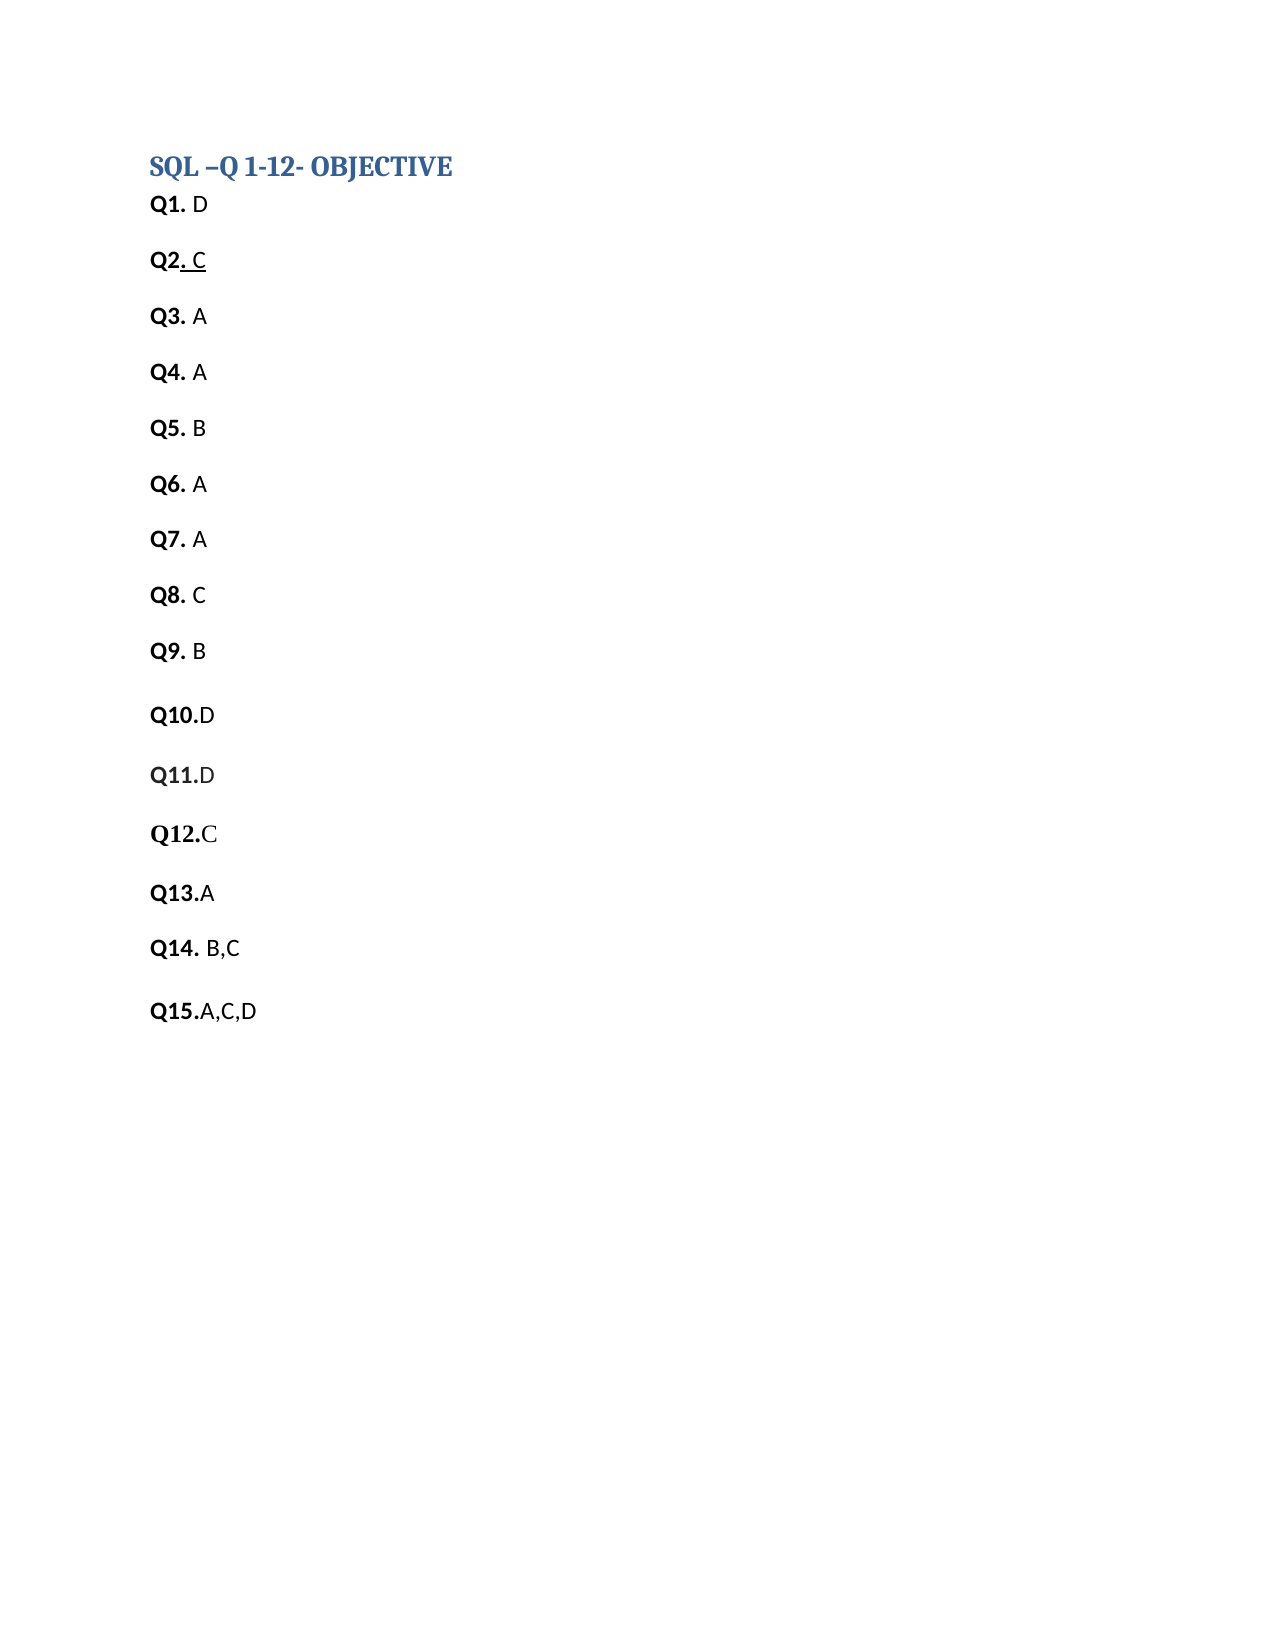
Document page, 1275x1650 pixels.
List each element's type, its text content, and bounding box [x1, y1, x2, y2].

text Q2. C [150, 244, 1125, 275]
text Q10.D [150, 699, 1125, 730]
text Q5. B [150, 412, 1125, 442]
text Q14. B,C [150, 932, 1125, 963]
text Q15.A,C,D [150, 995, 1125, 1026]
text Q13.A [150, 877, 1125, 907]
text Q12.C [150, 819, 1125, 847]
text Q8. C [150, 579, 1125, 610]
text Q3. A [150, 300, 1125, 331]
text Q6. A [150, 468, 1125, 498]
text Q9. B [150, 635, 1125, 666]
text Q11.D [150, 759, 1125, 789]
text Q7. A [150, 523, 1125, 554]
text Q4. A [150, 356, 1125, 387]
subtitle SQL –Q 1-12- OBJECTIVE [150, 150, 1125, 183]
text Q1. D [150, 188, 1125, 219]
